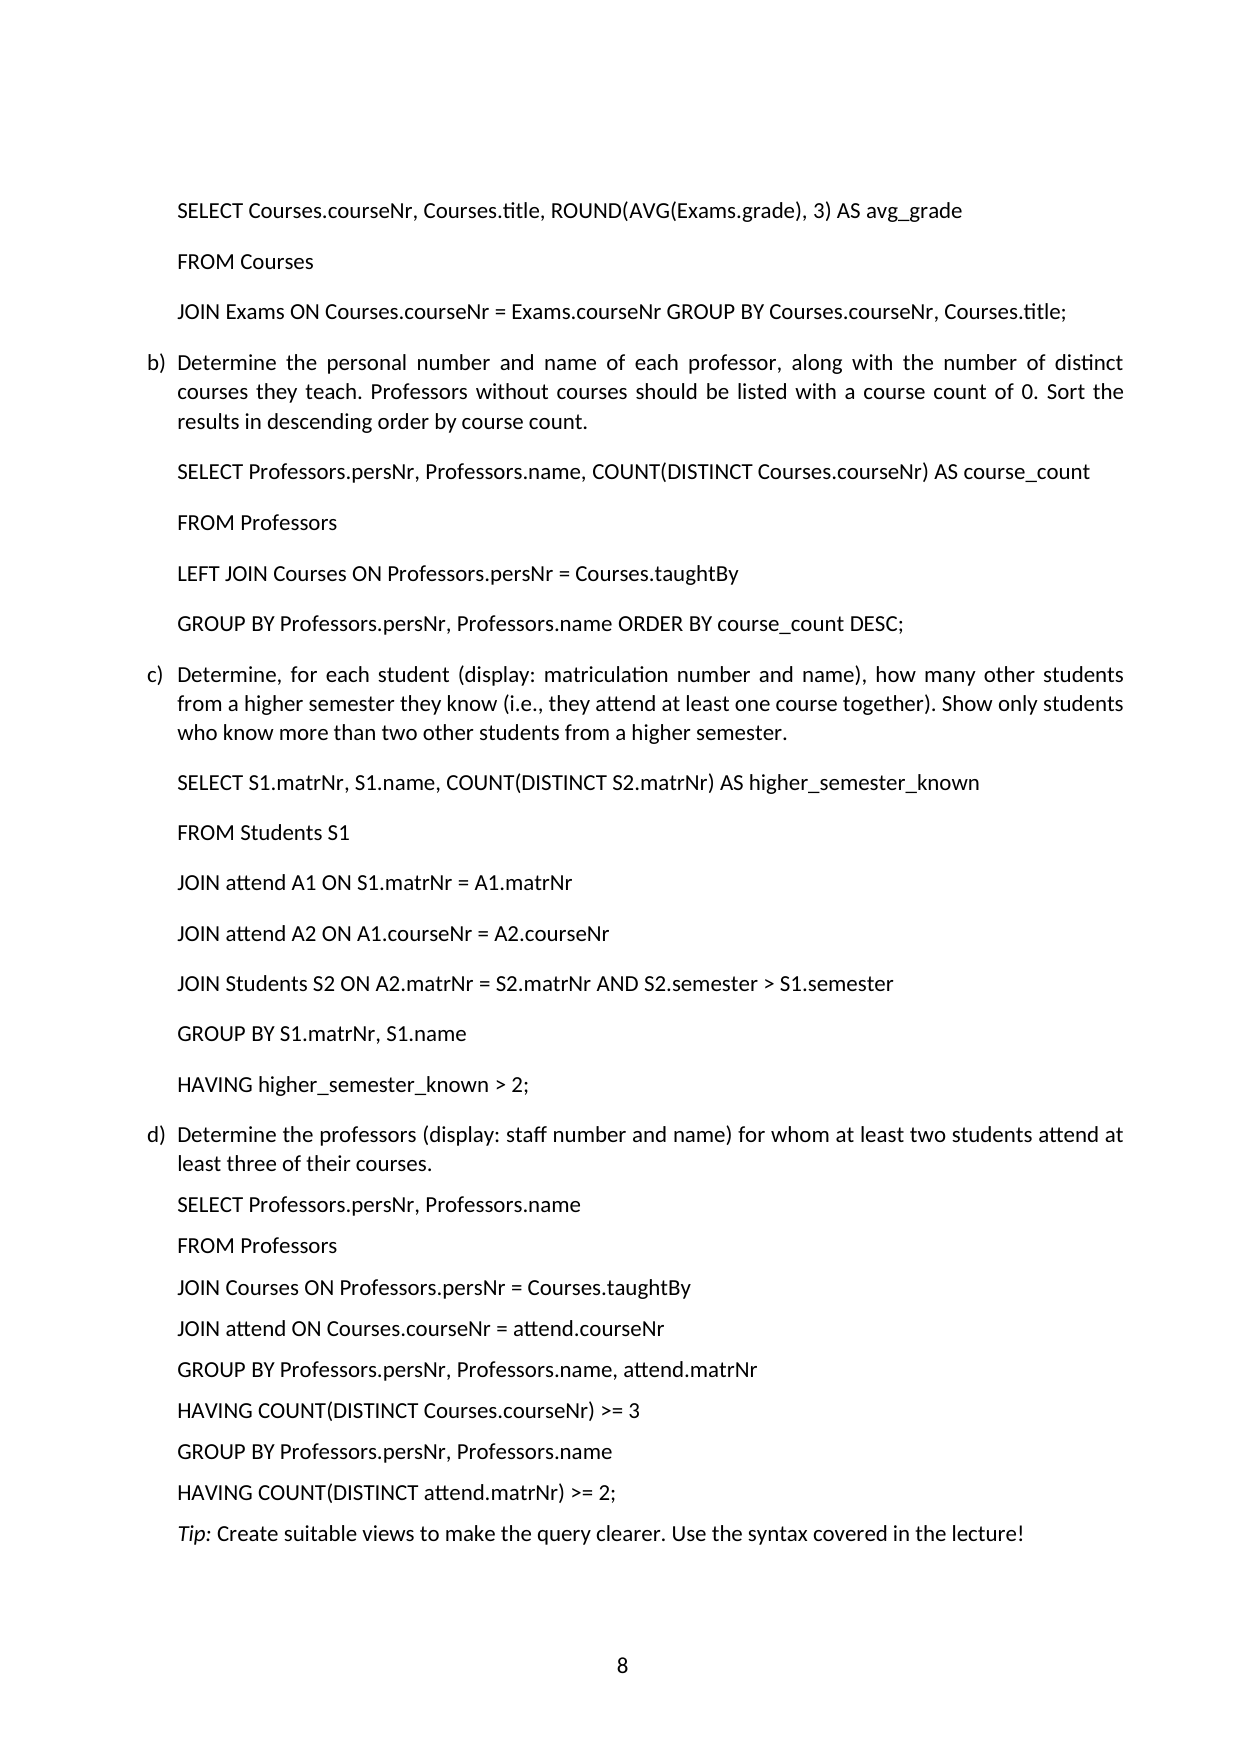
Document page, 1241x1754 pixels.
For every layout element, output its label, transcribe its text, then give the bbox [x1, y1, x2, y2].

text JOIN attend ON Courses.courseNr = attend.courseNr [177, 1314, 1126, 1342]
list Determine the personal number and name of each professor, along with the number of distinct courses they teach. Professors without courses should be listed with a course count of 0. Sort the results in descending order by course count. [147, 348, 1126, 435]
text FROM Professors [177, 1232, 1126, 1259]
text HAVING higher_semester_known > 2; [177, 1070, 1126, 1098]
text JOIN Students S2 ON A2.matrNr = S2.matrNr AND S2.semester > S1.semester [177, 969, 1126, 997]
list Determine the professors (display: staff number and name) for whom at least two students attend at least three of their courses. [147, 1120, 1126, 1177]
text FROM Professors [177, 508, 1126, 536]
text JOIN attend A1 ON S1.matrNr = A1.matrNr [177, 868, 1126, 897]
text Tip: Create suitable views to make the query clearer. Use the syntax covered in the lecture! [177, 1519, 1126, 1547]
text SELECT Courses.courseNr, Courses.title, ROUND(AVG(Exams.grade), 3) AS avg_grade [177, 196, 1126, 224]
text JOIN Courses ON Professors.persNr = Courses.taughtBy [177, 1273, 1126, 1301]
text FROM Students S1 [177, 818, 1126, 846]
text JOIN Exams ON Courses.courseNr = Exams.courseNr GROUP BY Courses.courseNr, Courses.title; [177, 297, 1126, 325]
text FROM Courses [177, 247, 1126, 275]
text HAVING COUNT(DISTINCT Courses.courseNr) >= 3 [177, 1396, 1126, 1424]
text SELECT Professors.persNr, Professors.name, COUNT(DISTINCT Courses.courseNr) AS course_count [177, 457, 1126, 485]
text LEFT JOIN Courses ON Professors.persNr = Courses.taughtBy [177, 559, 1126, 587]
text SELECT Professors.persNr, Professors.name [177, 1191, 1126, 1218]
text HAVING COUNT(DISTINCT attend.matrNr) >= 2; [177, 1478, 1126, 1506]
text GROUP BY S1.matrNr, S1.name [177, 1019, 1126, 1047]
list Determine, for each student (display: matriculation number and name), how many other students from a higher semester they know (i.e., they attend at least one course together). Show only students who know more than two other students from a higher semester. [147, 660, 1126, 746]
text SELECT S1.matrNr, S1.name, COUNT(DISTINCT S2.matrNr) AS higher_semester_known [177, 768, 1126, 796]
text GROUP BY Professors.persNr, Professors.name [177, 1437, 1126, 1465]
text GROUP BY Professors.persNr, Professors.name, attend.matrNr [177, 1355, 1126, 1383]
text JOIN attend A2 ON A1.courseNr = A2.courseNr [177, 919, 1126, 947]
text GROUP BY Professors.persNr, Professors.name ORDER BY course_count DESC; [177, 609, 1126, 637]
